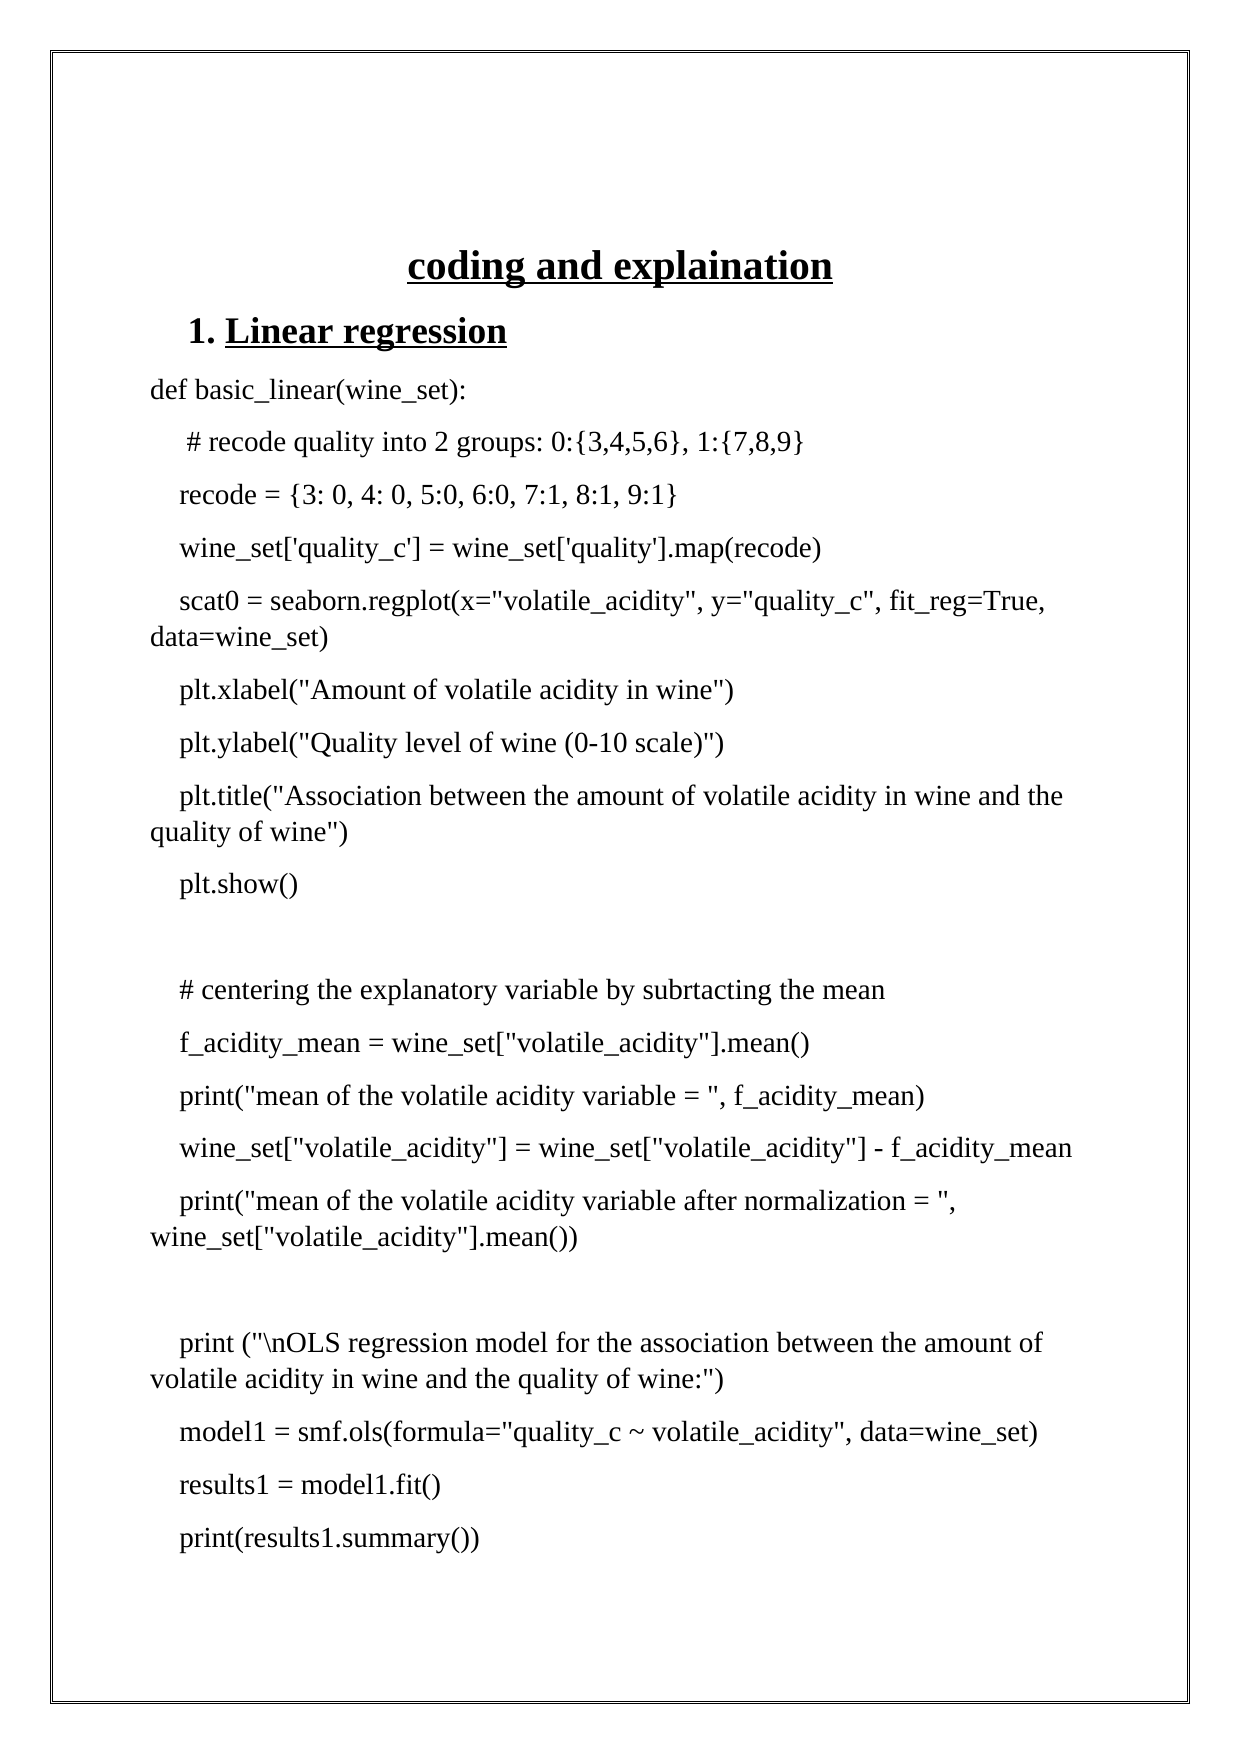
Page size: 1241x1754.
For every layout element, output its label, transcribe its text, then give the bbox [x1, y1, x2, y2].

text results1 = model1.fit() [150, 1467, 1090, 1501]
text print(results1.summary()) [150, 1520, 1090, 1553]
text coding and explaination [150, 240, 1090, 288]
text f_acidity_mean = wine_set["volatile_acidity"].mean() [150, 1025, 1090, 1058]
text print("mean of the volatile acidity variable = ", f_acidity_mean) [150, 1078, 1090, 1111]
text plt.show() [150, 867, 1090, 900]
text recode = {3: 0, 4: 0, 5:0, 6:0, 7:1, 8:1, 9:1} [150, 477, 1090, 511]
text # recode quality into 2 groups: 0:{3,4,5,6}, 1:{7,8,9} [150, 424, 1090, 458]
text scat0 = seaborn.regplot(x="volatile_acidity", y="quality_c", fit_reg=True, data=wine_set) [150, 583, 1090, 653]
text def basic_linear(wine_set): [150, 372, 1090, 405]
text plt.ylabel("Quality level of wine (0-10 scale)") [150, 725, 1090, 758]
text # centering the explanatory variable by subrtacting the mean [150, 972, 1090, 1006]
text print("mean of the volatile acidity variable after normalization = ", wine_set["volatile_acidity"].mean()) [150, 1183, 1090, 1253]
text wine_set['quality_c'] = wine_set['quality'].map(recode) [150, 530, 1090, 564]
text wine_set["volatile_acidity"] = wine_set["volatile_acidity"] - f_acidity_mean [150, 1131, 1090, 1164]
text plt.xlabel("Amount of volatile acidity in wine") [150, 672, 1090, 706]
text model1 = smf.ols(formula="quality_c ~ volatile_acidity", data=wine_set) [150, 1414, 1090, 1448]
text print ("\nOLS regression model for the association between the amount of volatile acidity in wine and the quality of wine:") [150, 1325, 1090, 1395]
text plt.title("Association between the amount of volatile acidity in wine and the quality of wine") [150, 778, 1090, 847]
list Linear regression [187, 308, 1090, 352]
